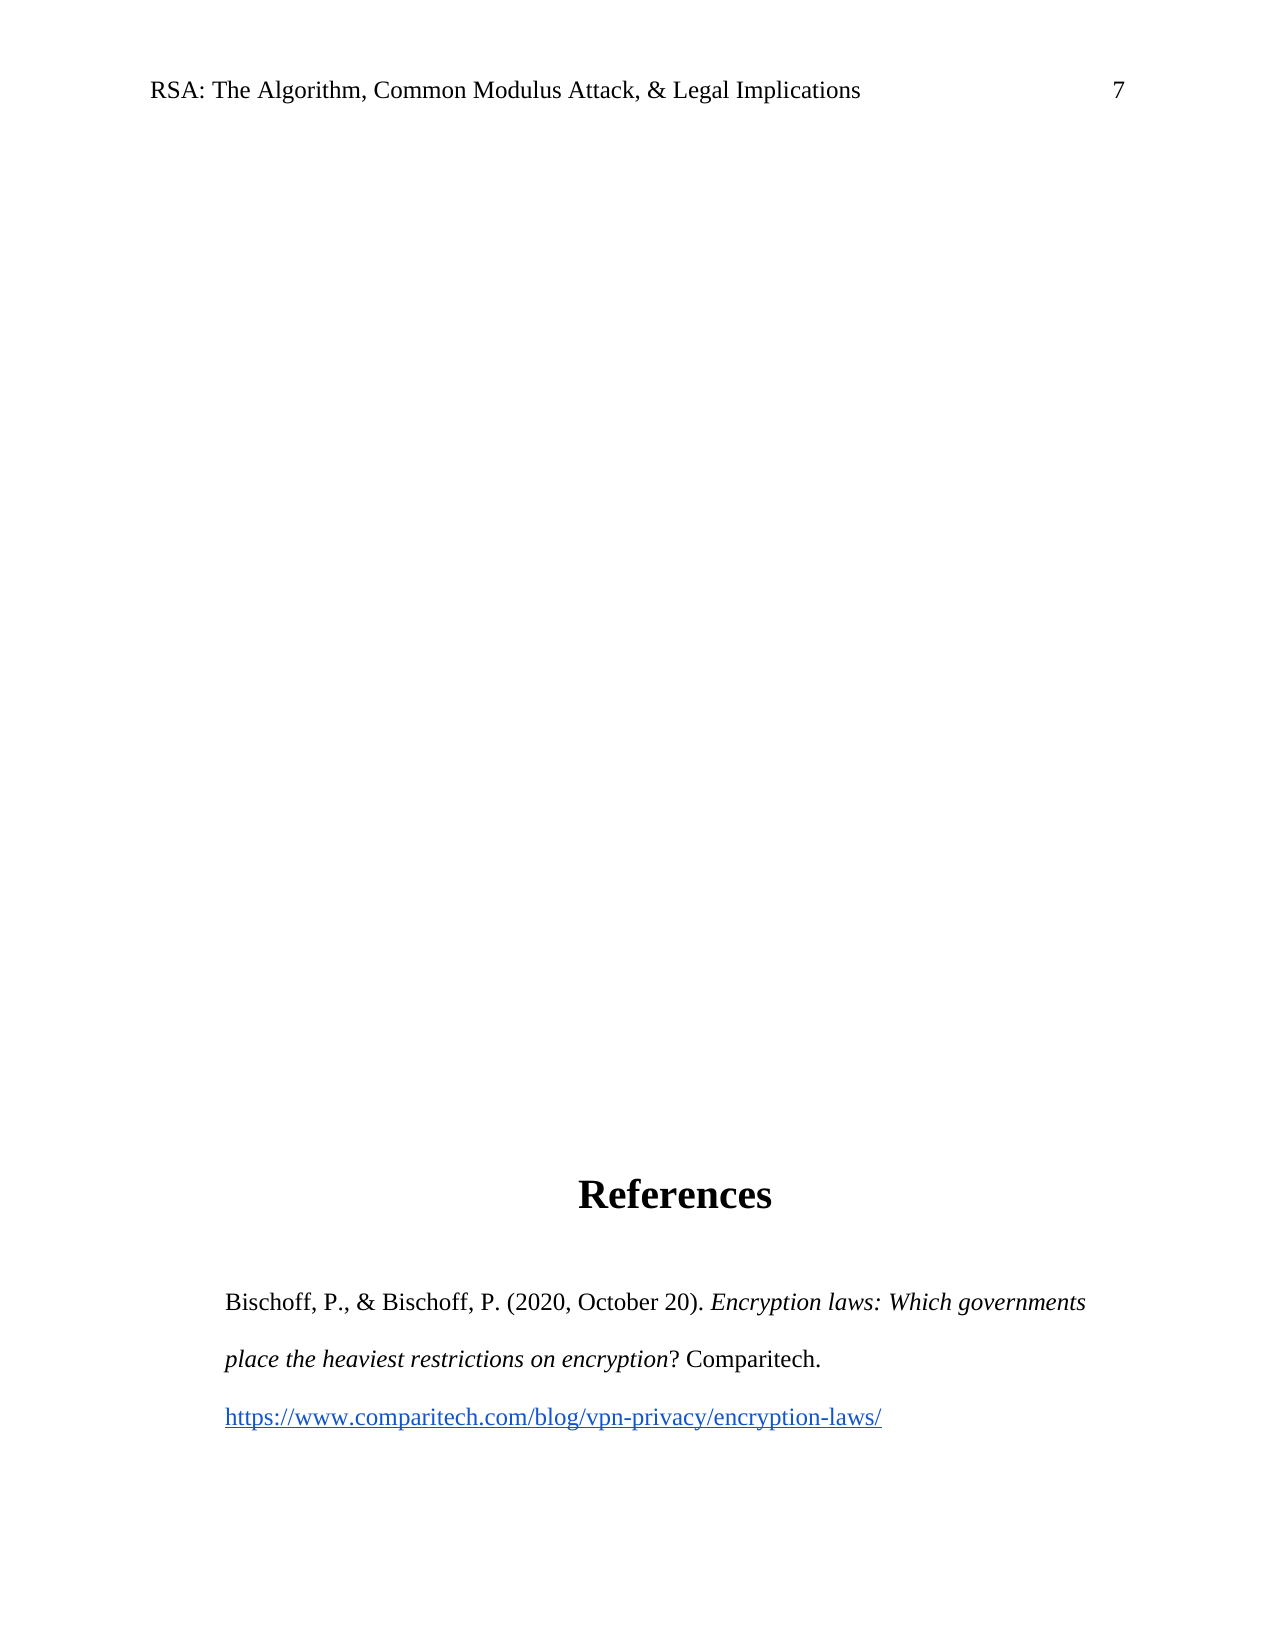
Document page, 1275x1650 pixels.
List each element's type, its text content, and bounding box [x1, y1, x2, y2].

text Bischoff, P., & Bischoff, P. (2020, October 20). Encryption laws: Which governments place the heaviest restrictions on encryption? Comparitech. https://www.comparitech.com/blog/vpn-privacy/encryption-laws/ [225, 1287, 1125, 1431]
subtitle References [225, 1169, 1125, 1217]
